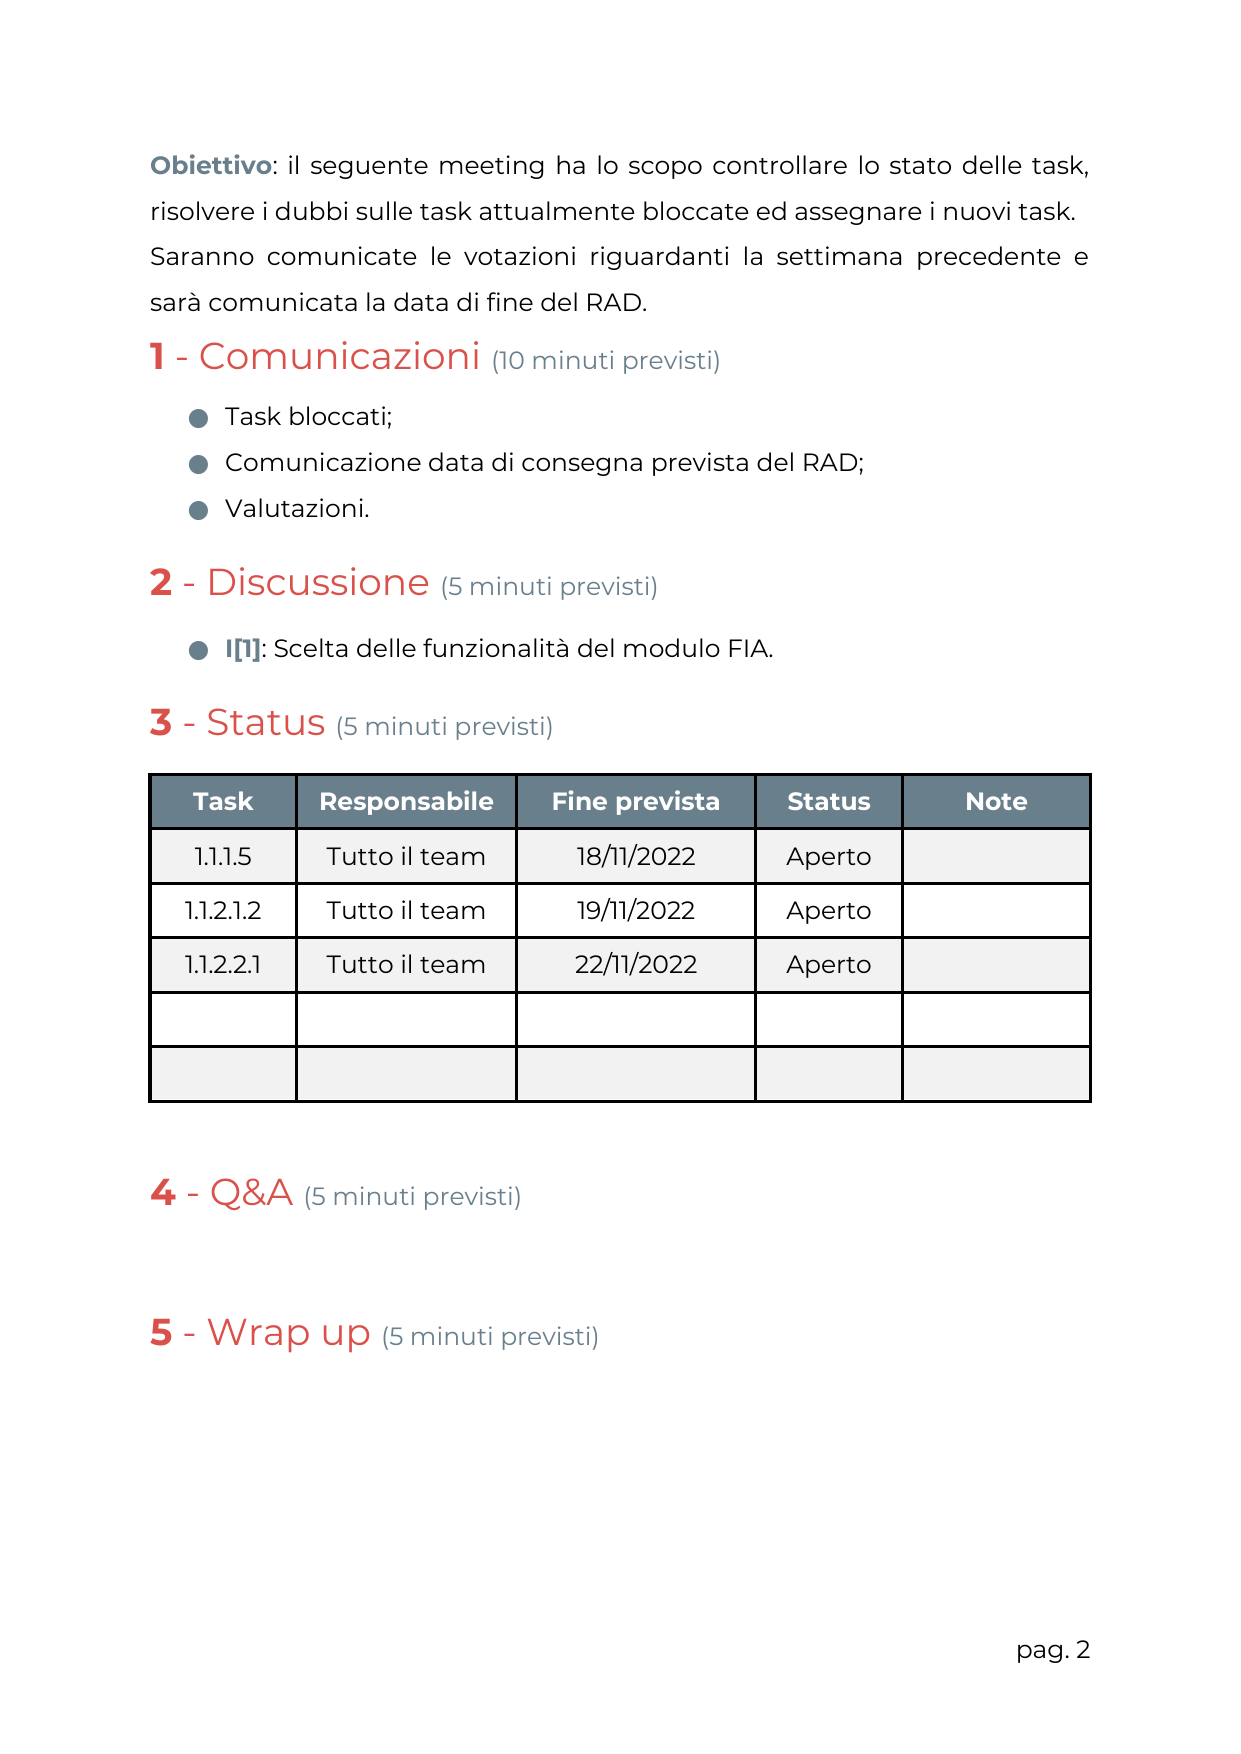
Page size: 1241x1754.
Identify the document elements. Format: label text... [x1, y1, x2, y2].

table_cell [298, 994, 515, 1045]
table_cell [518, 1048, 754, 1099]
table_cell 1.1.1.5 [152, 830, 295, 882]
text 3 - Status (5 minuti previsti) [150, 699, 1090, 745]
table_cell 1.1.2.2.1 [152, 939, 295, 991]
table_cell [298, 1048, 515, 1099]
table_cell 1.1.2.1.2 [152, 885, 295, 936]
table_cell [152, 1048, 295, 1099]
table_cell Tutto il team [298, 830, 515, 882]
table_cell [904, 830, 1089, 882]
table_cell [518, 994, 754, 1045]
table_cell [904, 939, 1089, 991]
table_header Note [904, 776, 1089, 827]
table_header Fine prevista [518, 776, 754, 827]
table_cell [904, 1048, 1089, 1099]
list Valutazioni. [187, 493, 1090, 523]
table_cell Aperto [757, 830, 901, 882]
table_cell [757, 994, 901, 1045]
table_header Responsabile [298, 776, 515, 827]
text 5 - Wrap up (5 minuti previsti) [150, 1309, 1090, 1355]
table_header Status [757, 776, 901, 827]
table_cell Aperto [757, 939, 901, 991]
table_cell 22/11/2022 [518, 939, 754, 991]
text 1 - Comunicazioni (10 minuti previsti) [150, 333, 1090, 379]
table_cell [152, 994, 295, 1045]
text Obiettivo: il seguente meeting ha lo scopo controllare lo stato delle task, risolvere i dubbi sulle task attualmente bloccate ed assegnare i nuovi task. [150, 150, 1090, 226]
table_cell Tutto il team [298, 939, 515, 991]
table_header Task [152, 776, 295, 827]
text 4 - Q&A (5 minuti previsti) [150, 1169, 1090, 1215]
table_cell [904, 885, 1089, 936]
text Saranno comunicate le votazioni riguardanti la settimana precedente e sarà comunicata la data di fine del RAD. [150, 241, 1090, 318]
list I[1]: Scelta delle funzionalità del modulo FIA. [187, 633, 1090, 663]
list Comunicazione data di consegna prevista del RAD; [187, 447, 1090, 478]
table_cell Aperto [757, 885, 901, 936]
list Task bloccati; [187, 401, 1090, 432]
text 2 - Discussione (5 minuti previsti) [150, 559, 1090, 605]
table_cell [904, 994, 1089, 1045]
table_cell 19/11/2022 [518, 885, 754, 936]
table_cell 18/11/2022 [518, 830, 754, 882]
table_cell [757, 1048, 901, 1099]
table_cell Tutto il team [298, 885, 515, 936]
